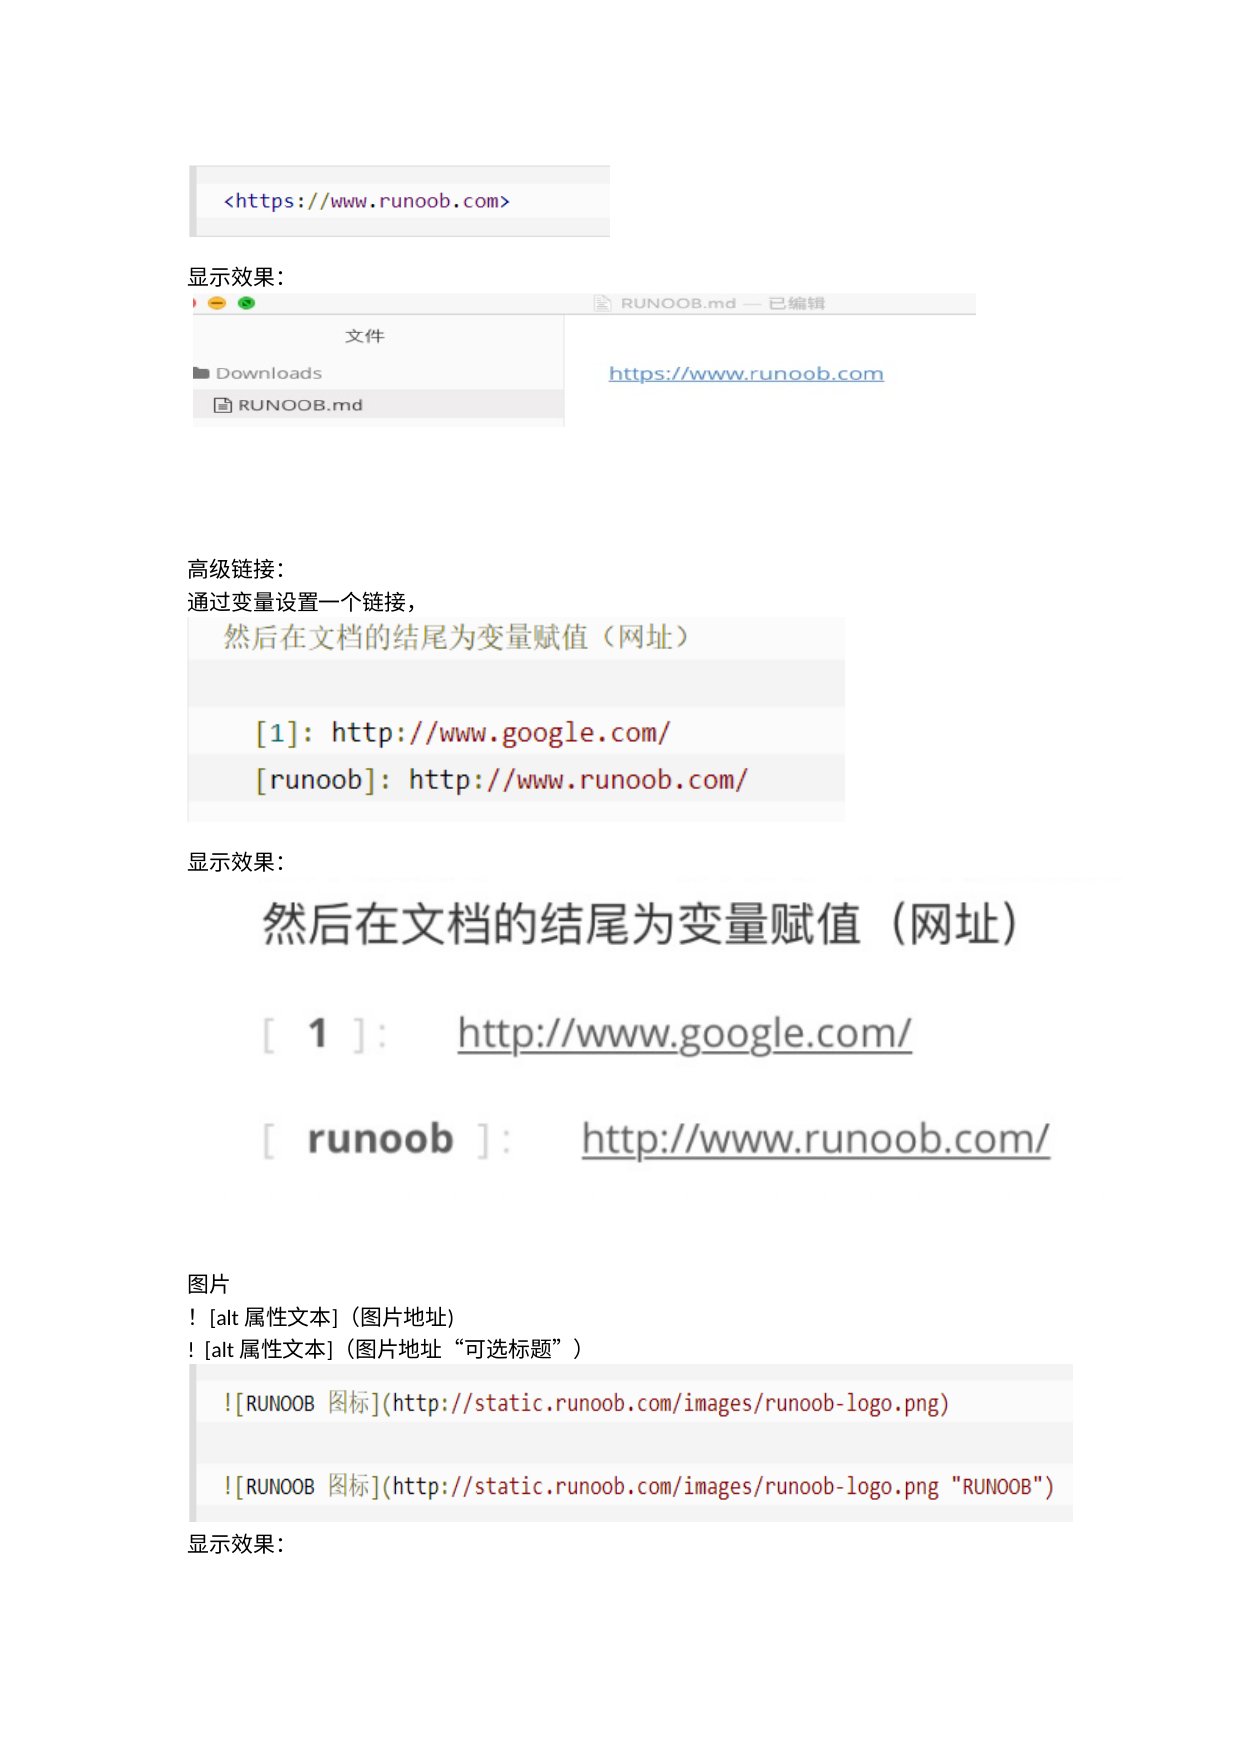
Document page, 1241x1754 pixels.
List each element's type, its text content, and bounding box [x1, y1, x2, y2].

picture [187, 292, 978, 427]
text 图片 [187, 1267, 1053, 1299]
picture [187, 1364, 1073, 1522]
text 显示效果： [187, 844, 1053, 877]
picture [187, 162, 610, 237]
text ! [alt 属性文本]（图片地址“可选标题”） [187, 1332, 1053, 1364]
picture [187, 617, 846, 822]
text 高级链接： [187, 552, 1053, 584]
text ！[alt 属性文本]（图片地址) [187, 1299, 1053, 1332]
text 通过变量设置一个链接， [187, 584, 1053, 617]
text 显示效果： [187, 1527, 1053, 1559]
text 显示效果： [187, 259, 1053, 292]
picture [187, 877, 1122, 1199]
